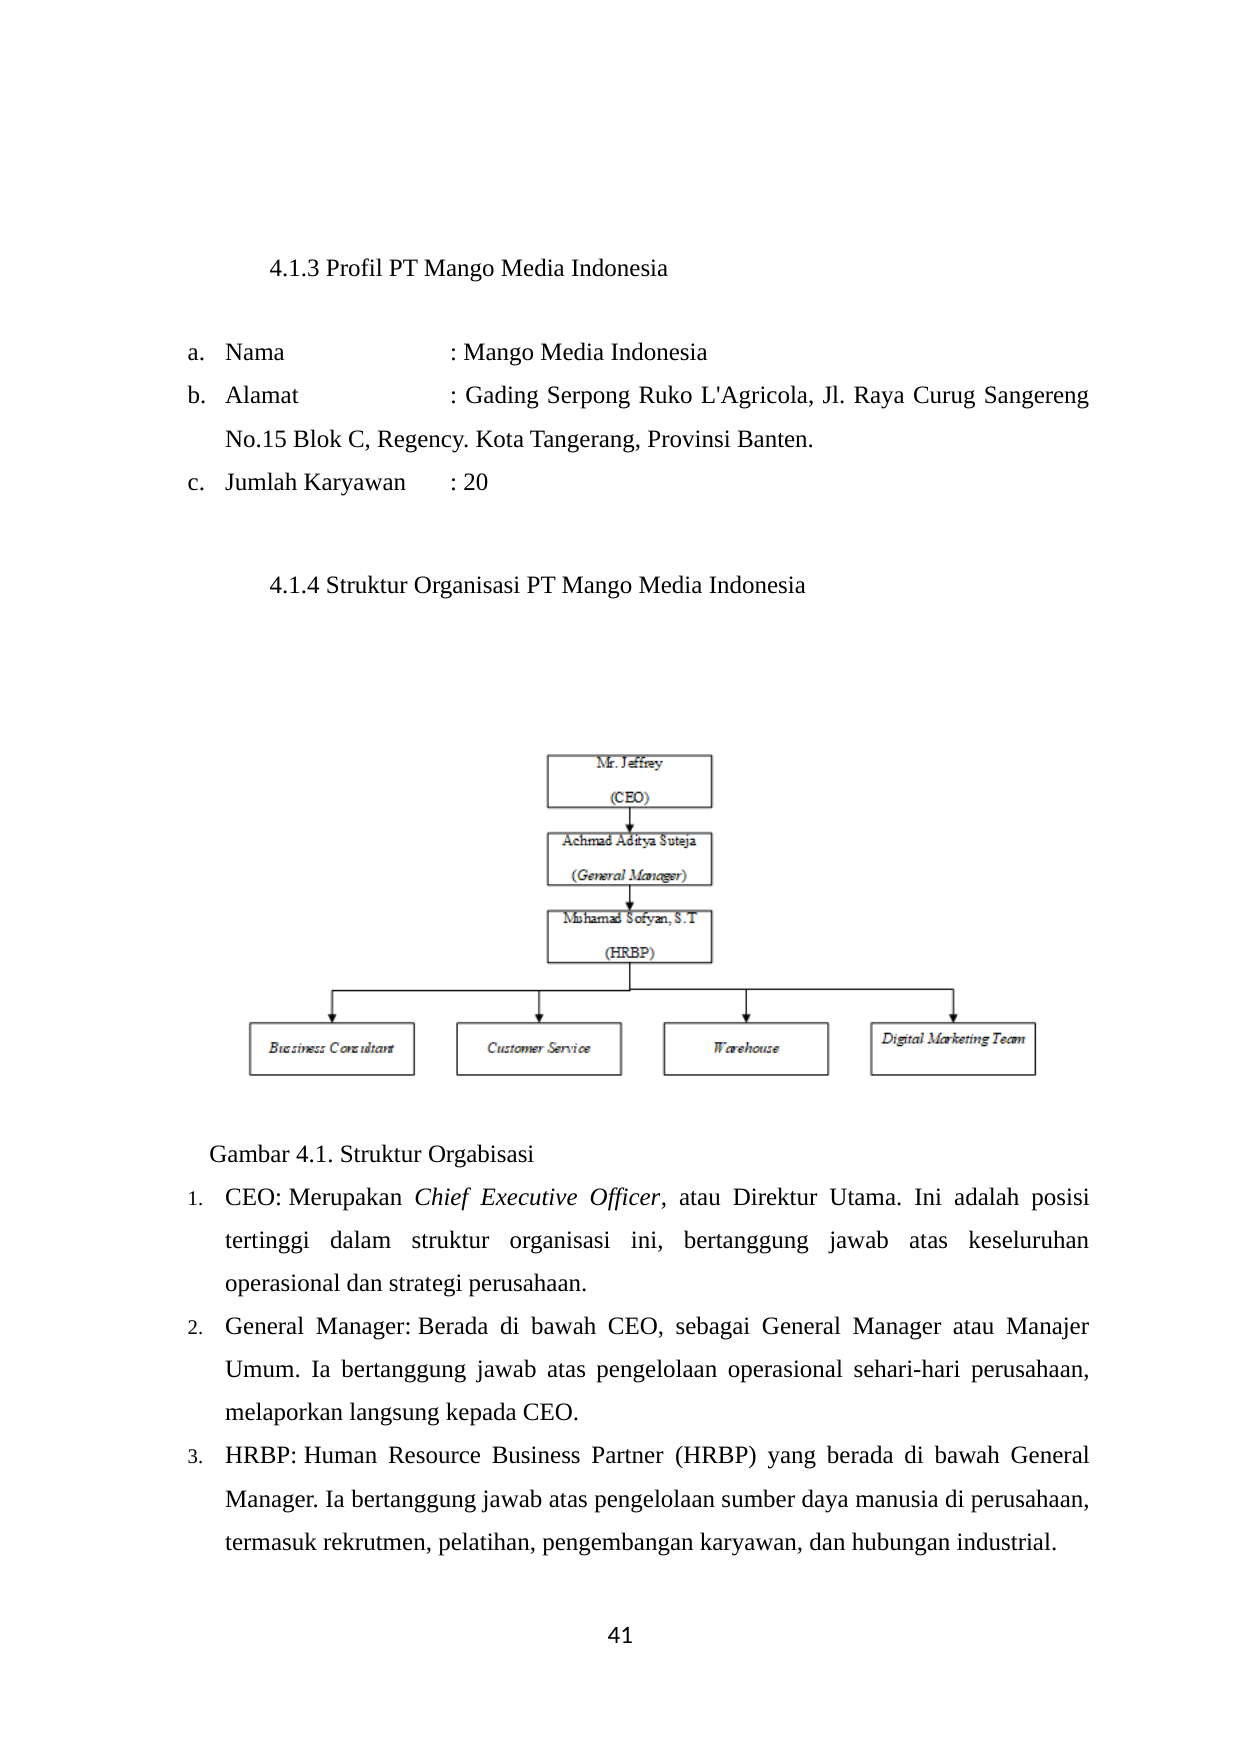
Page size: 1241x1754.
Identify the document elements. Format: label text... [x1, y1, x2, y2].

picture [209, 654, 1079, 1124]
list HRBP: Human Resource Business Partner (HRBP) yang berada di bawah General Manager. Ia bertanggung jawab atas pengelolaan sumber daya manusia di perusahaan, termasuk rekrutmen, pelatihan, pengembangan karyawan, dan hubungan industrial. [187, 1441, 1090, 1556]
list Alamat : Gading Serpong Ruko L'Agricola, Jl. Raya Curug Sangereng No.15 Blok C, Regency. Kota Tangerang, Provinsi Banten. [187, 381, 1090, 452]
list Jumlah Karyawan : 20 [187, 467, 1090, 496]
list Gambar 4.1. Struktur Orgabisasi [179, 1139, 1090, 1167]
list General Manager: Berada di bawah CEO, sebagai General Manager atau Manajer Umum. Ia bertanggung jawab atas pengelolaan operasional sehari-hari perusahaan, melaporkan langsung kepada CEO. [187, 1311, 1090, 1426]
subtitle 4.1.4 Struktur Organisasi PT Mango Media Indonesia [225, 570, 1090, 598]
subtitle 4.1.3 Profil PT Mango Media Indonesia [225, 253, 1090, 282]
list CEO: Merupakan Chief Executive Officer, atau Direktur Utama. Ini adalah posisi tertinggi dalam struktur organisasi ini, bertanggung jawab atas keseluruhan operasional dan strategi perusahaan. [187, 1182, 1090, 1297]
list Nama : Mango Media Indonesia [187, 337, 1090, 366]
